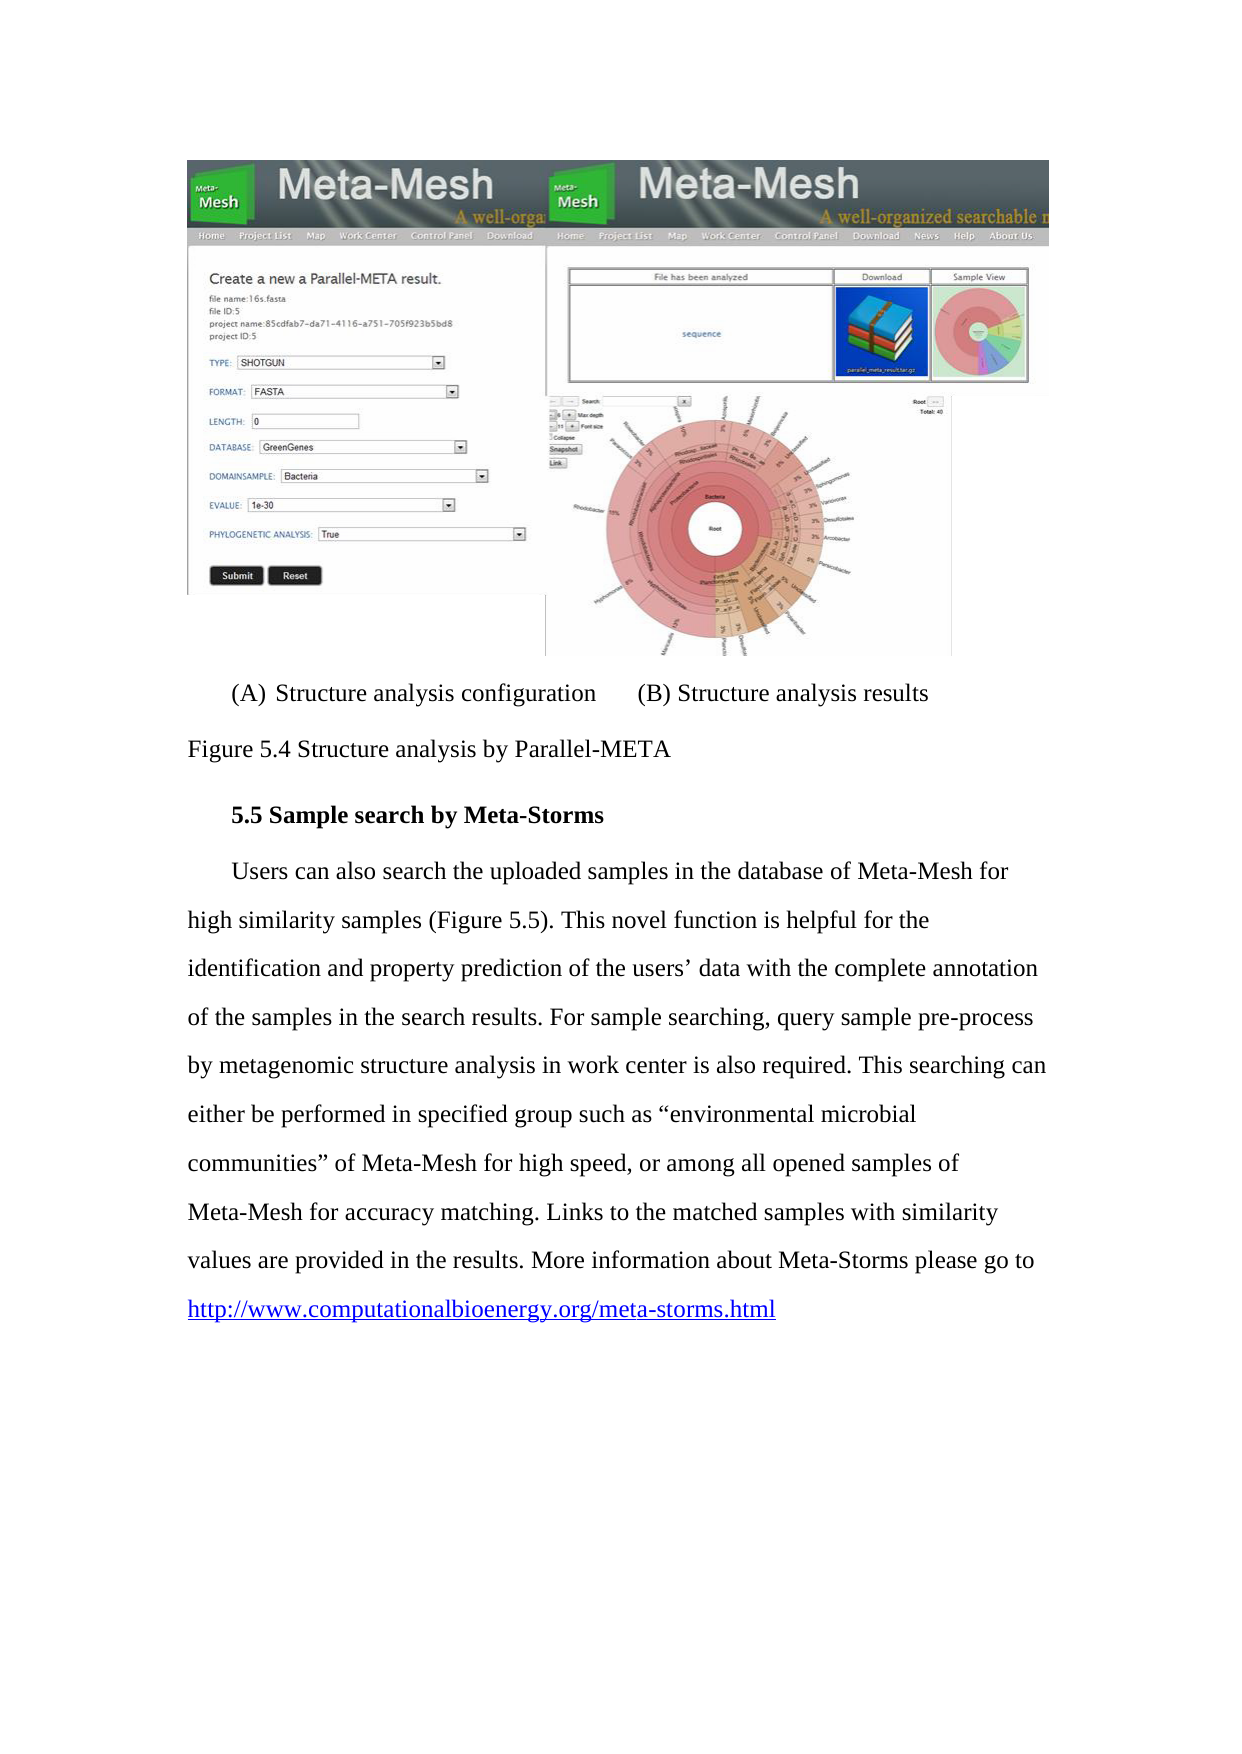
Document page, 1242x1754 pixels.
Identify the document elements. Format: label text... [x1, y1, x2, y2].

text (A) Structure analysis configuration (B) Structure analysis results [231, 678, 1069, 706]
text 5.5 Sample search by Meta-Storms [187, 800, 1069, 829]
picture [187, 160, 1049, 656]
text Figure 5.4 Structure analysis by Parallel-META [187, 734, 1069, 763]
text Users can also search the uploaded samples in the database of Meta-Mesh for high similarity samples (Figure 5.5). This novel function is helpful for the identification and property prediction of the users’ data with the complete annotation of the samples in the search results. For sample searching, query sample pre-process by metagenomic structure analysis in work center is also required. This searching can either be performed in specified group such as “environmental microbial communities” of Meta-Mesh for high speed, or among all opened samples of [187, 856, 1051, 1176]
text Meta-Mesh for accuracy matching. Links to the matched samples with similarity values are provided in the results. More information about Meta-Storms please go to http://www.computationalbioenergy.org/meta-storms.html [187, 1197, 1040, 1323]
